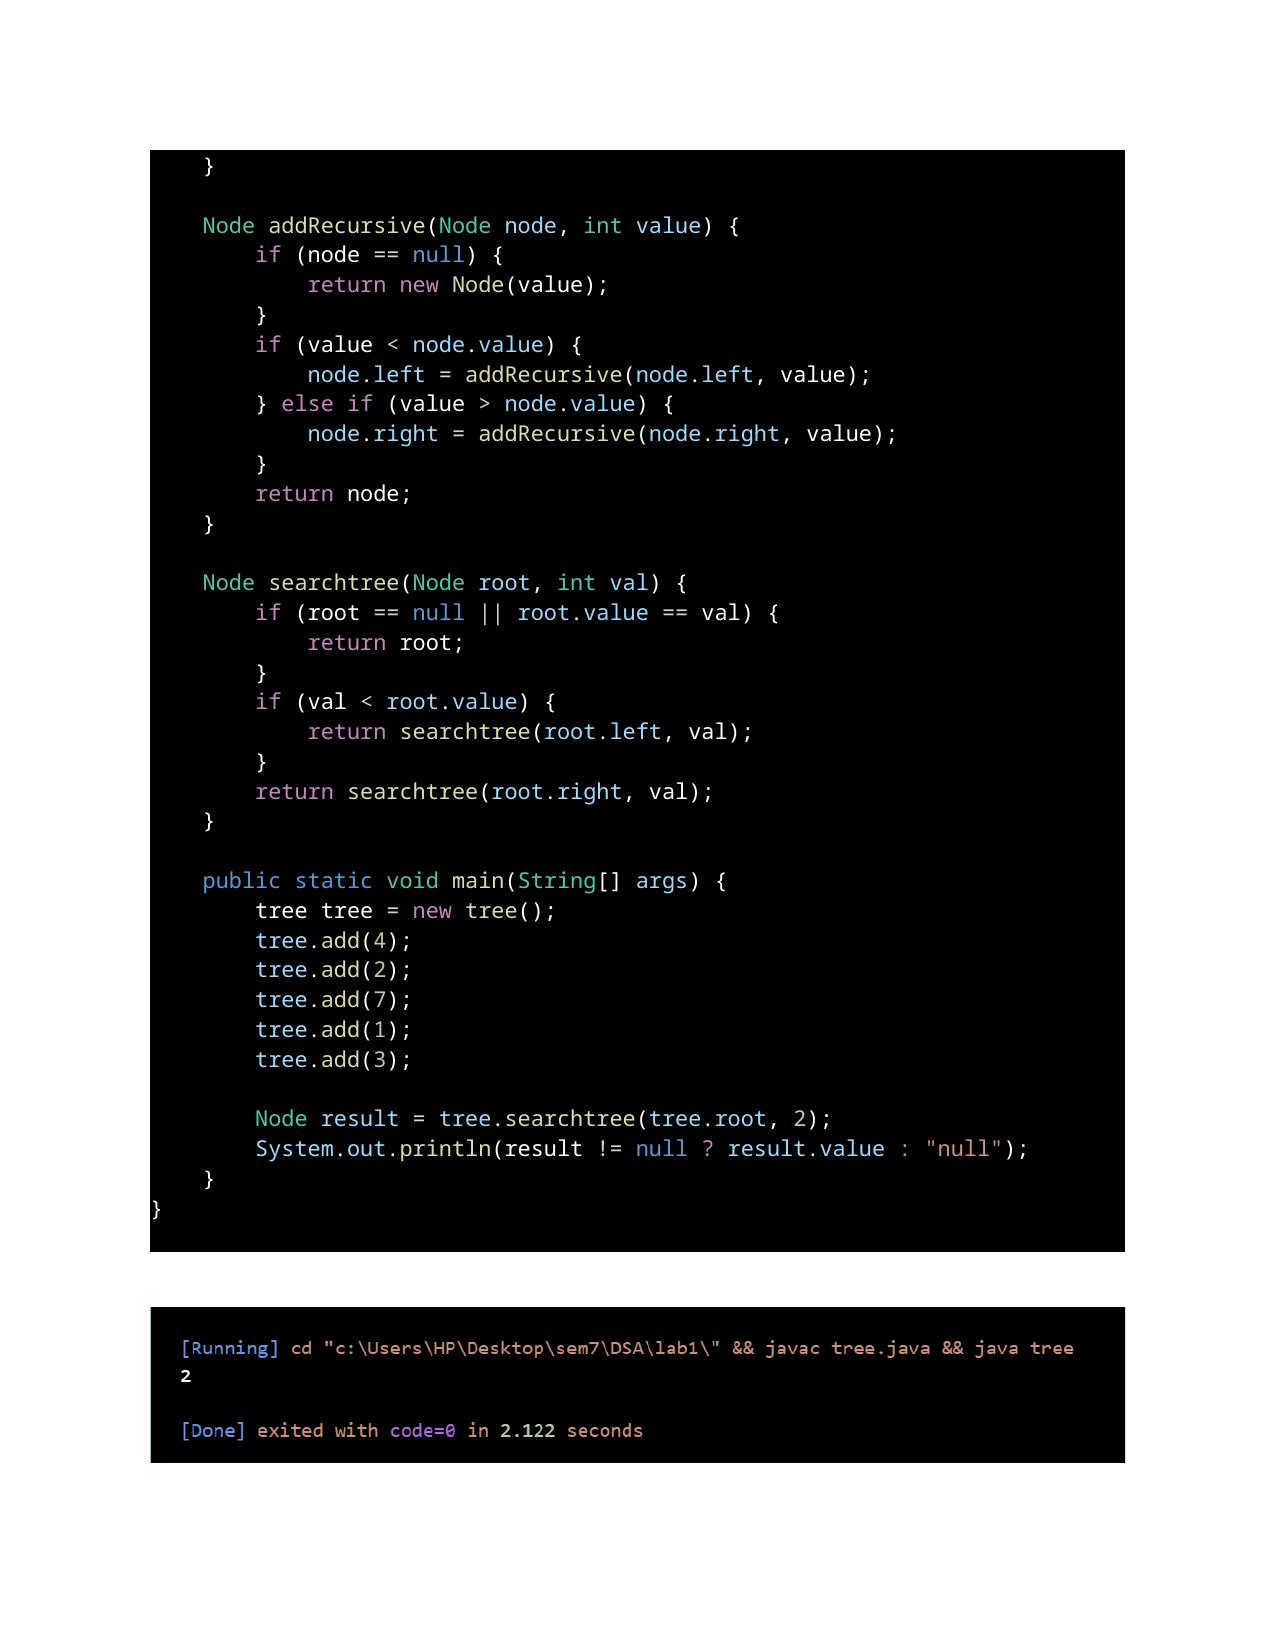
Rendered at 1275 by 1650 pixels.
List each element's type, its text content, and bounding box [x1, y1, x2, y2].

text } [150, 448, 1125, 478]
text if (root == null || root.value == val) { [150, 597, 1125, 627]
text } [150, 299, 1125, 329]
text Node result = tree.searchtree(tree.root, 2); [150, 1103, 1125, 1133]
text tree.add(3); [150, 1044, 1125, 1073]
text Node searchtree(Node root, int val) { [150, 567, 1125, 597]
text return new Node(value); [150, 269, 1125, 299]
text return root; [150, 627, 1125, 656]
text } [150, 805, 1125, 835]
text Node addRecursive(Node node, int value) { [150, 209, 1125, 239]
text public static void main(String[] args) { [150, 865, 1125, 895]
text tree.add(1); [150, 1014, 1125, 1044]
text } [150, 150, 1125, 180]
picture [150, 1307, 1125, 1463]
text tree.add(7); [150, 984, 1125, 1014]
text System.out.println(result != null ? result.value : "null"); [150, 1133, 1125, 1163]
text tree.add(2); [150, 954, 1125, 984]
text return searchtree(root.left, val); [150, 716, 1125, 746]
text } [150, 507, 1125, 537]
text } [150, 1163, 1125, 1193]
text } [150, 1193, 1125, 1222]
text node.left = addRecursive(node.left, value); [150, 358, 1125, 388]
text if (value < node.value) { [150, 329, 1125, 358]
text } else if (value > node.value) { [150, 388, 1125, 418]
text return searchtree(root.right, val); [150, 776, 1125, 805]
text node.right = addRecursive(node.right, value); [150, 418, 1125, 448]
text return node; [150, 478, 1125, 507]
text tree.add(4); [150, 924, 1125, 954]
text } [150, 656, 1125, 686]
text if (val < root.value) { [150, 686, 1125, 716]
text tree tree = new tree(); [150, 895, 1125, 924]
text if (node == null) { [150, 239, 1125, 269]
text } [150, 746, 1125, 776]
